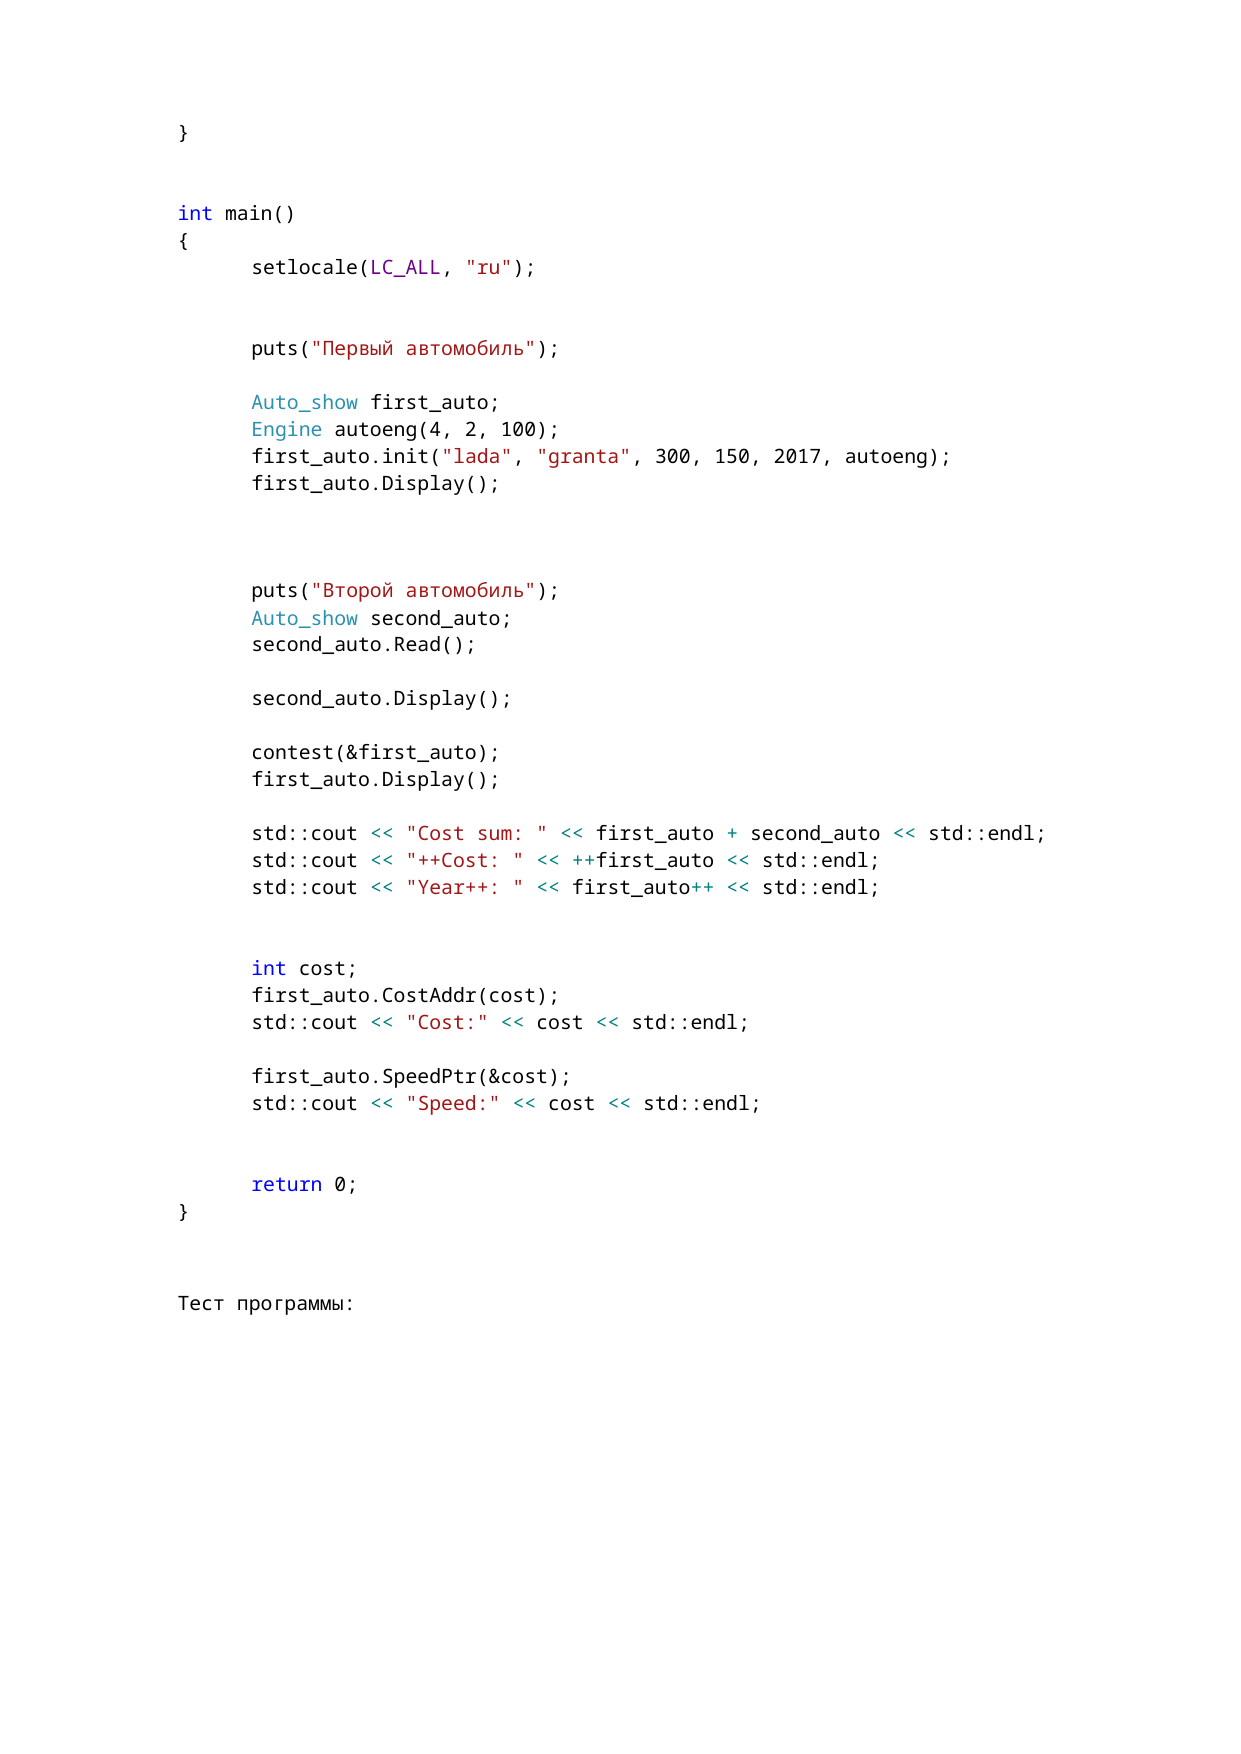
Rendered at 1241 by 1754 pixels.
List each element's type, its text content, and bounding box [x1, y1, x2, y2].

text Auto_show first_auto; [177, 388, 1152, 415]
text { [177, 226, 1152, 253]
text contest(&first_auto); [177, 739, 1152, 766]
text std::cout << "Cost:" << cost << std::endl; [177, 1008, 1152, 1035]
text Engine autoeng(4, 2, 100); [177, 415, 1152, 442]
text return 0; [177, 1170, 1152, 1197]
text } [177, 118, 1152, 145]
text first_auto.Display(); [177, 766, 1152, 793]
text std::cout << "Speed:" << cost << std::endl; [177, 1089, 1152, 1116]
text Тест программы: [177, 1289, 1152, 1316]
text first_auto.CostAddr(cost); [177, 981, 1152, 1008]
text first_auto.init("lada", "granta", 300, 150, 2017, autoeng); [177, 442, 1152, 469]
text puts("Первый автомобиль"); [177, 334, 1152, 361]
text puts("Второй автомобиль"); [177, 577, 1152, 604]
text std::cout << "++Cost: " << ++first_auto << std::endl; [177, 847, 1152, 873]
text int main() [177, 199, 1152, 226]
text int cost; [177, 954, 1152, 981]
text second_auto.Display(); [177, 685, 1152, 712]
text std::cout << "Cost sum: " << first_auto + second_auto << std::endl; [177, 819, 1152, 847]
text } [177, 1197, 1152, 1224]
text Auto_show second_auto; [177, 604, 1152, 631]
text first_auto.Display(); [177, 469, 1152, 496]
text first_auto.SpeedPtr(&cost); [177, 1062, 1152, 1089]
text std::cout << "Year++: " << first_auto++ << std::endl; [177, 873, 1152, 901]
text second_auto.Read(); [177, 631, 1152, 658]
text setlocale(LC_ALL, "ru"); [177, 253, 1152, 280]
